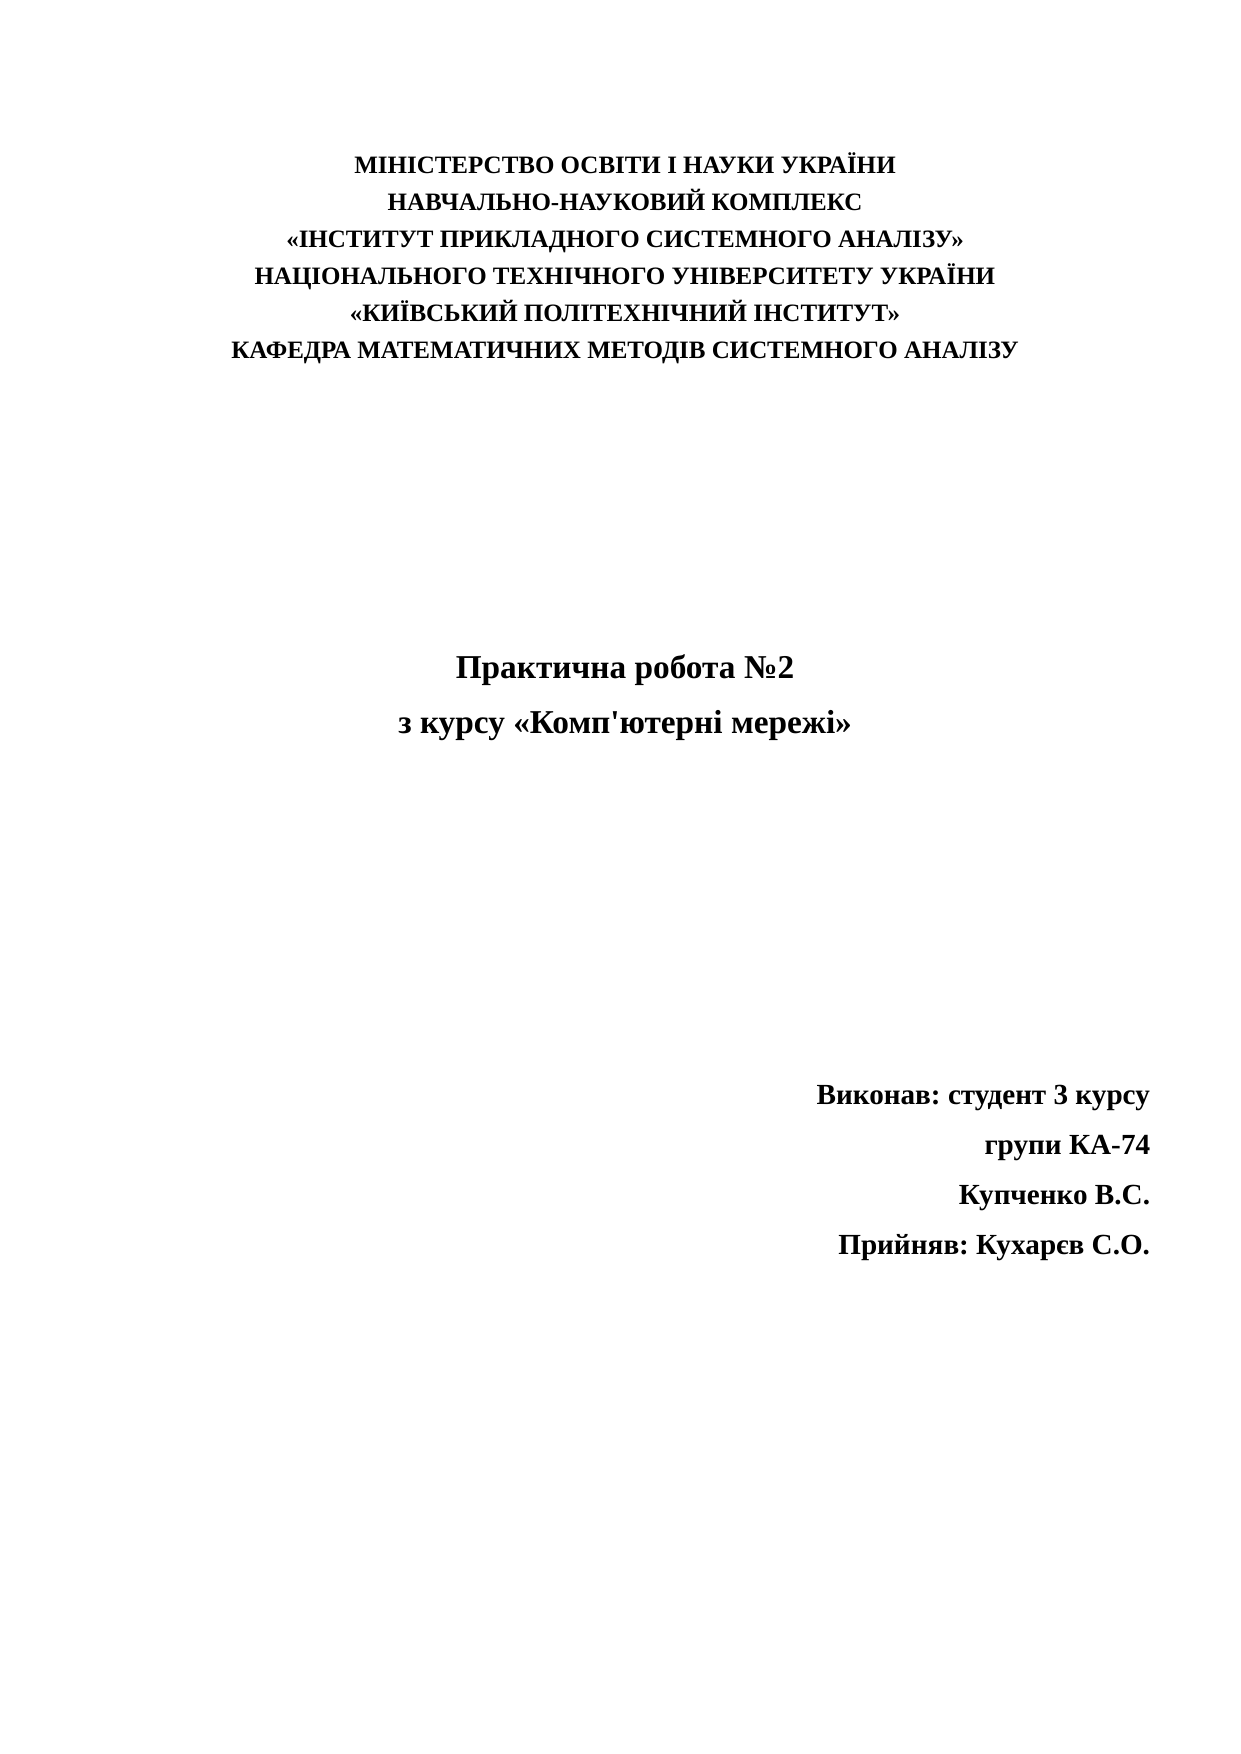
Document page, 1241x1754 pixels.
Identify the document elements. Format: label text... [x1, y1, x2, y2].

text НАЦІОНАЛЬНОГО ТЕХНІЧНОГО УНІВЕРСИТЕТУ УКРАЇНИ [100, 261, 1150, 290]
text Купченко В.С. [100, 1177, 1150, 1211]
text МІНІСТЕРСТВО ОСВІТИ І НАУКИ УКРАЇНИ [100, 150, 1150, 179]
text Прийняв: Кухарєв С.О. [100, 1227, 1150, 1261]
text «КИЇВСЬКИЙ ПОЛІТЕХНІЧНИЙ ІНСТИТУТ» [100, 298, 1150, 327]
text групи КА-74 [100, 1127, 1150, 1161]
text з курсу «Комп'ютерні мережі» [100, 702, 1150, 741]
text Виконав: студент 3 курсу [100, 1077, 1150, 1110]
text «ІНСТИТУТ ПРИКЛАДНОГО СИСТЕМНОГО АНАЛІЗУ» [100, 224, 1150, 253]
text НАВЧАЛЬНО-НАУКОВИЙ КОМПЛЕКС [100, 187, 1150, 216]
text КАФЕДРА МАТЕМАТИЧНИХ МЕТОДІВ СИСТЕМНОГО АНАЛІЗУ [100, 335, 1150, 364]
text Практична робота №2 [100, 647, 1150, 686]
